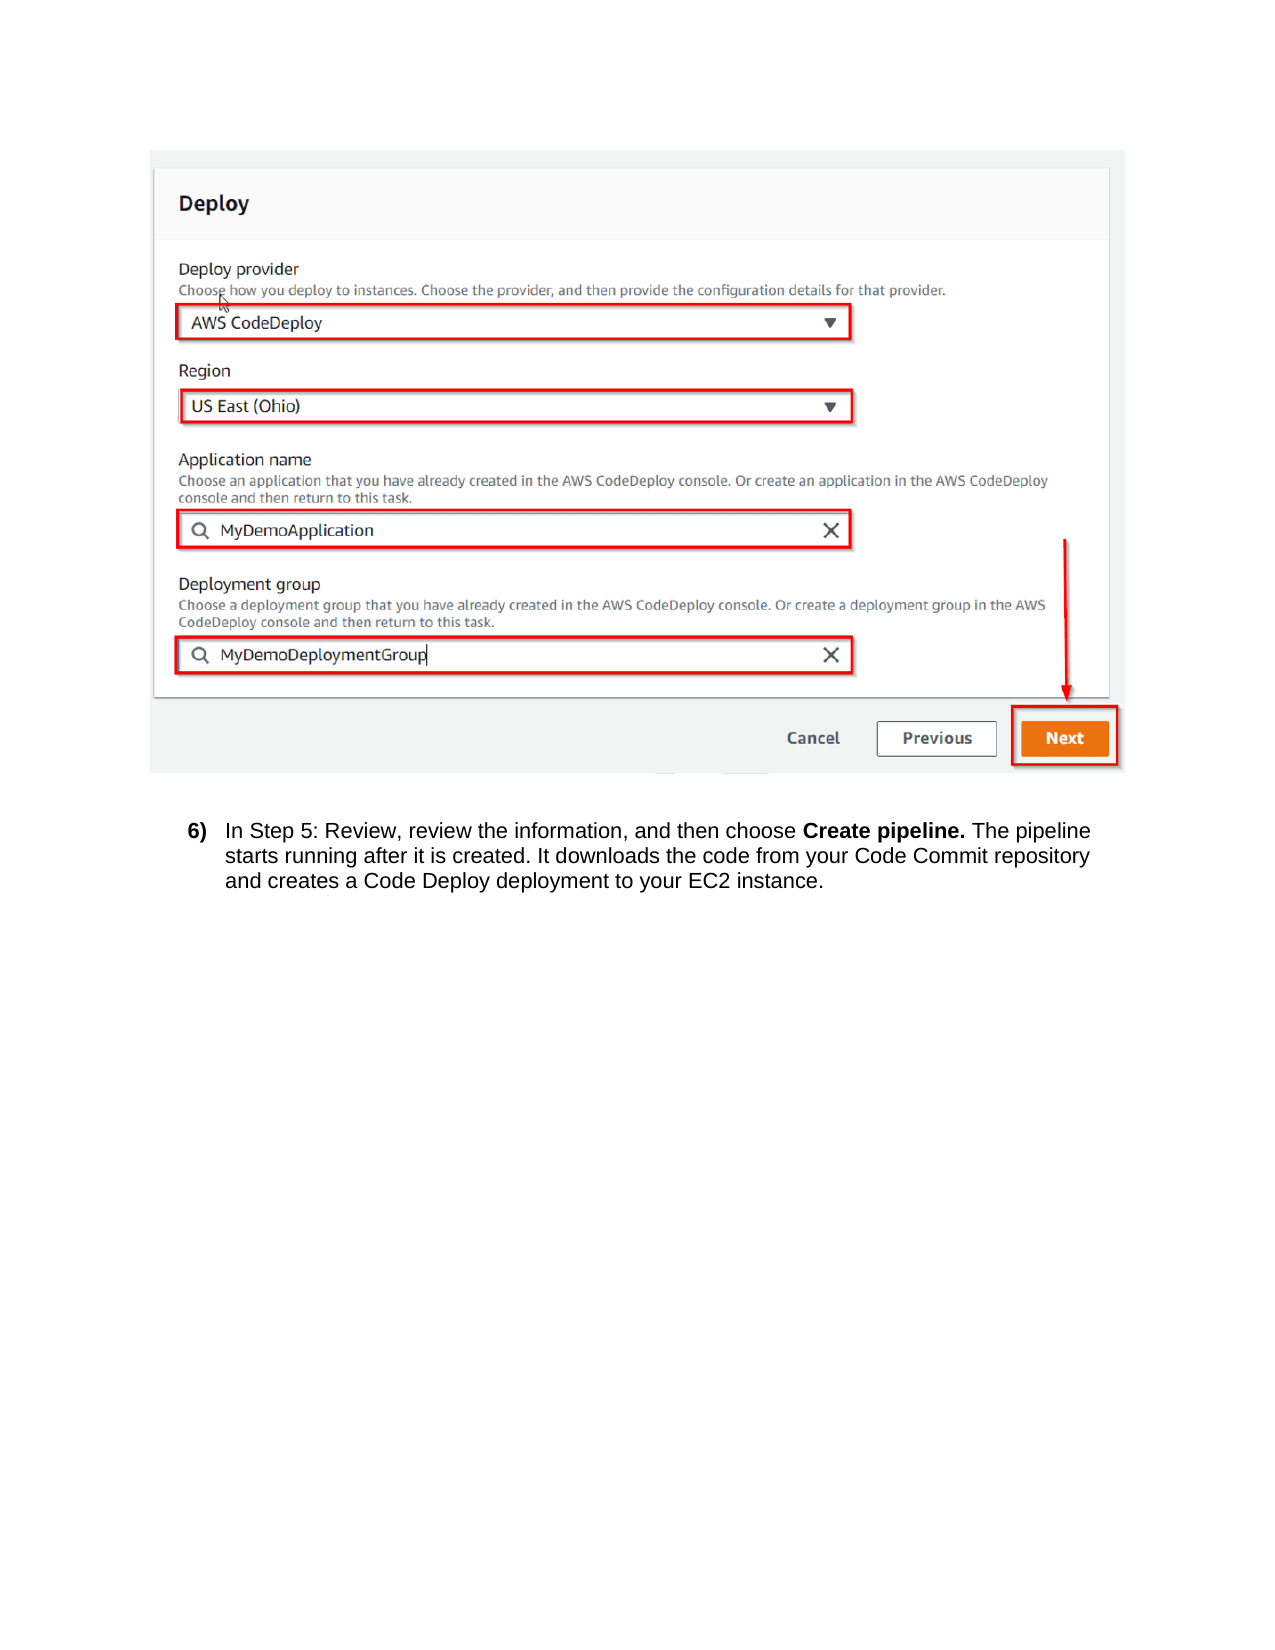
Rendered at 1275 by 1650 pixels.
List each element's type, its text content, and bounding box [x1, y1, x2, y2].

picture [150, 150, 1125, 774]
list In Step 5: Review, review the information, and then choose Create pipeline. The pipeline starts running after it is created. It downloads the code from your Code Commit repository and creates a Code Deploy deployment to your EC2 instance. [187, 818, 1125, 893]
